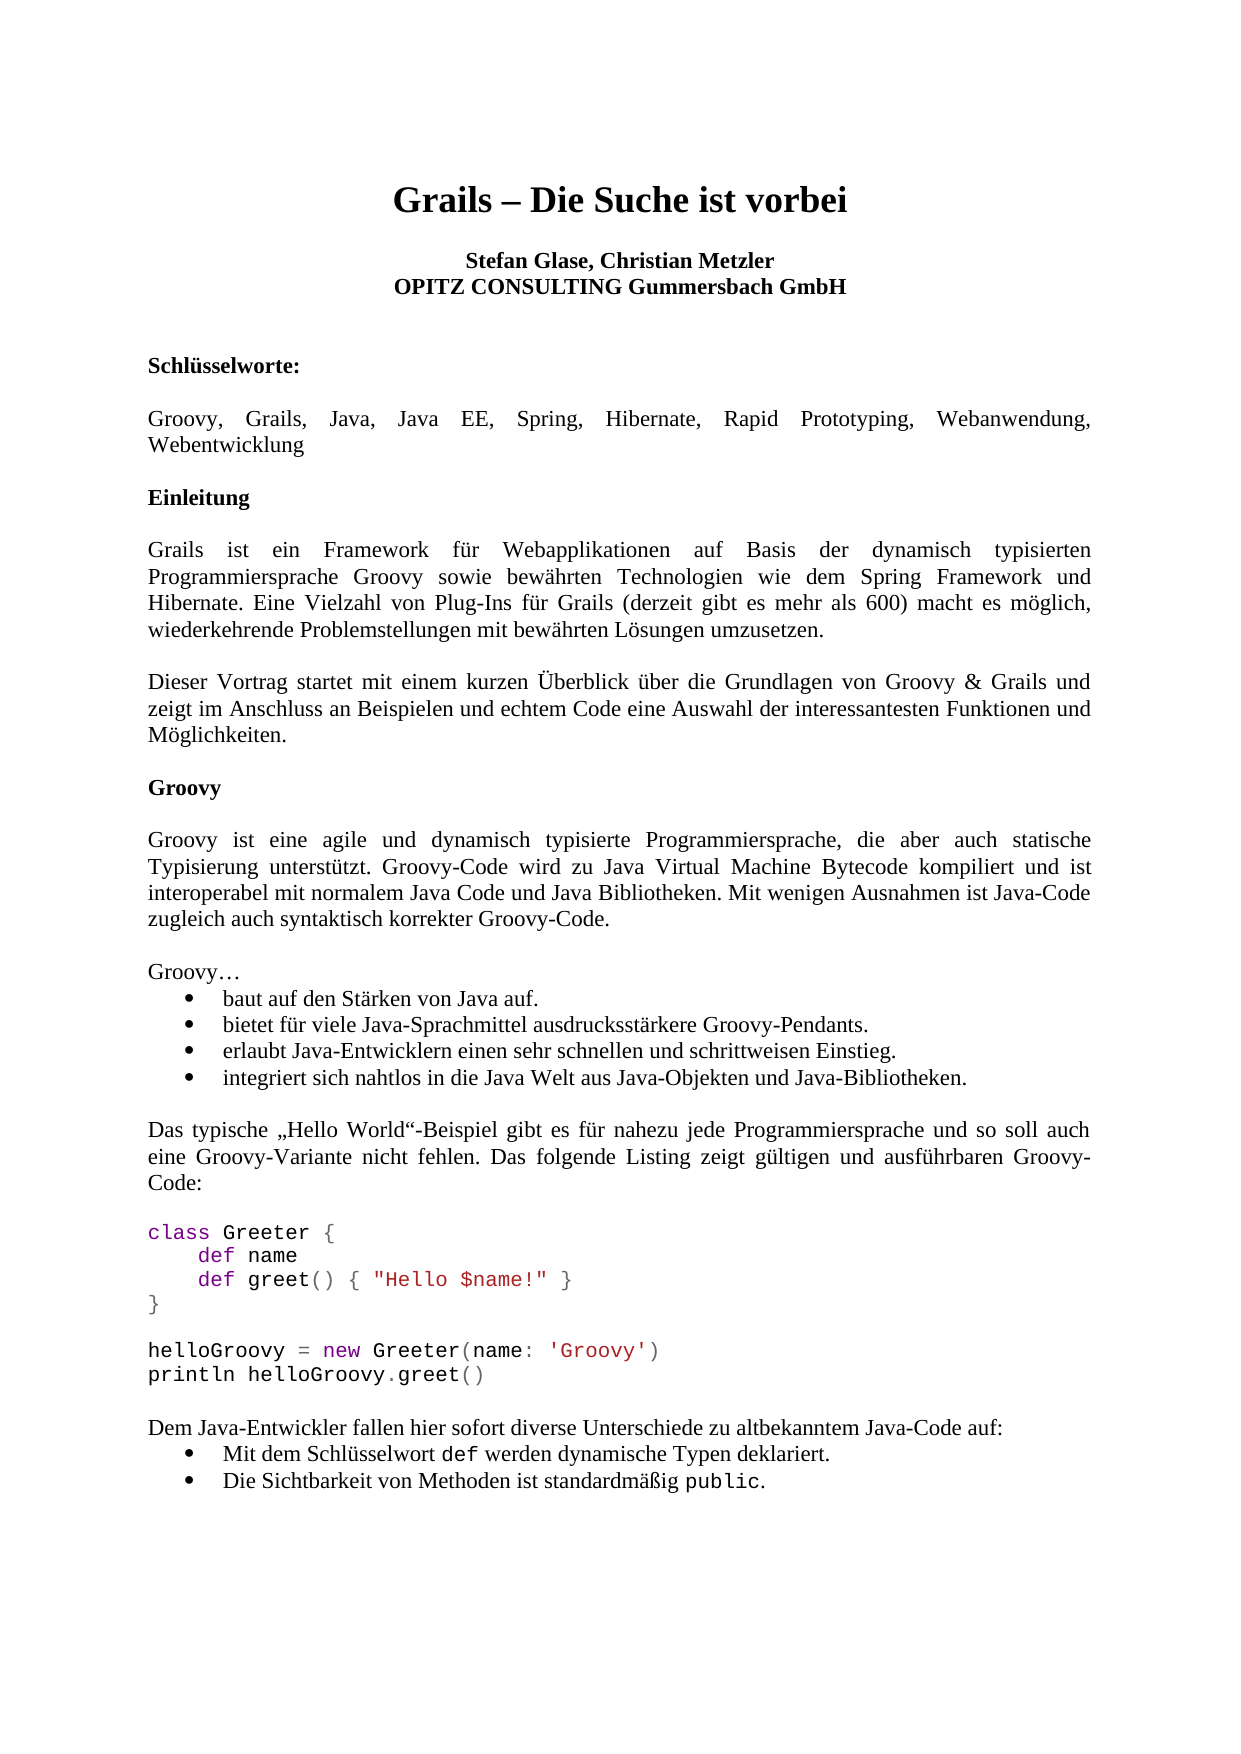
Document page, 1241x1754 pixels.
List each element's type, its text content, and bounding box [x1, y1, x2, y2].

text def greet() { "Hello $name!" } } helloGroovy = new Greeter(name: 'Groovy') println helloGroovy.greet() ​ [148, 1269, 1092, 1414]
text OPITZ CONSULTING Gummersbach GmbH [148, 273, 1092, 299]
list Mit dem Schlüsselwort def werden dynamische Typen deklariert. [185, 1440, 1092, 1468]
subtitle Schlüsselworte: [148, 352, 1092, 378]
list baut auf den Stärken von Java auf. [185, 984, 1092, 1011]
text Das typische „Hello World“-Beispiel gibt es für nahezu jede Programmiersprache und so soll auch eine Groovy-Variante nicht fehlen. Das folgende Listing zeigt gültigen und ausführbaren Groovy-Code: [148, 1116, 1092, 1195]
list erlaubt Java-Entwicklern einen sehr schnellen und schrittweisen Einstieg. [185, 1037, 1092, 1064]
text def name [148, 1245, 1092, 1269]
subtitle Groovy [148, 774, 1092, 800]
text Dieser Vortrag startet mit einem kurzen Überblick über die Grundlagen von Groovy & Grails und zeigt im Anschluss an Beispielen und echtem Code eine Auswahl der interessantesten Funktionen und Möglichkeiten. [148, 668, 1092, 747]
text class Greeter { [148, 1222, 1092, 1245]
subtitle Einleitung [148, 484, 1092, 510]
text Grails – Die Suche ist vorbei [148, 177, 1092, 220]
list integriert sich nahtlos in die Java Welt aus Java-Objekten und Java-Bibliotheken. [185, 1064, 1092, 1090]
text Groovy ist eine agile und dynamisch typisierte Programmiersprache, die aber auch statische Typisierung unterstützt. Groovy-Code wird zu Java Virtual Machine Bytecode kompiliert und ist interoperabel mit normalem Java Code und Java Bibliotheken. Mit wenigen Ausnahmen ist Java-Code zugleich auch syntaktisch korrekter Groovy-Code. [148, 826, 1092, 932]
list bietet für viele Java-Sprachmittel ausdrucksstärkere Groovy-Pendants. [185, 1011, 1092, 1037]
text Groovy… [148, 958, 1092, 984]
text Grails ist ein Framework für Webapplikationen auf Basis der dynamisch typisierten Programmiersprache Groovy sowie bewährten Technologien wie dem Spring Framework und Hibernate. Eine Vielzahl von Plug-Ins für Grails (derzeit gibt es mehr als 600) macht es möglich, wiederkehrende Problemstellungen mit bewährten Lösungen umzusetzen. [148, 537, 1092, 642]
list Die Sichtbarkeit von Methoden ist standardmäßig public. [185, 1468, 1092, 1495]
text Stefan Glase, Christian Metzler [148, 247, 1092, 273]
text Dem Java-Entwickler fallen hier sofort diverse Unterschiede zu altbekanntem Java-Code auf: [148, 1414, 1092, 1440]
text Groovy, Grails, Java, Java EE, Spring, Hibernate, Rapid Prototyping, Webanwendung, Webentwicklung [148, 405, 1092, 457]
